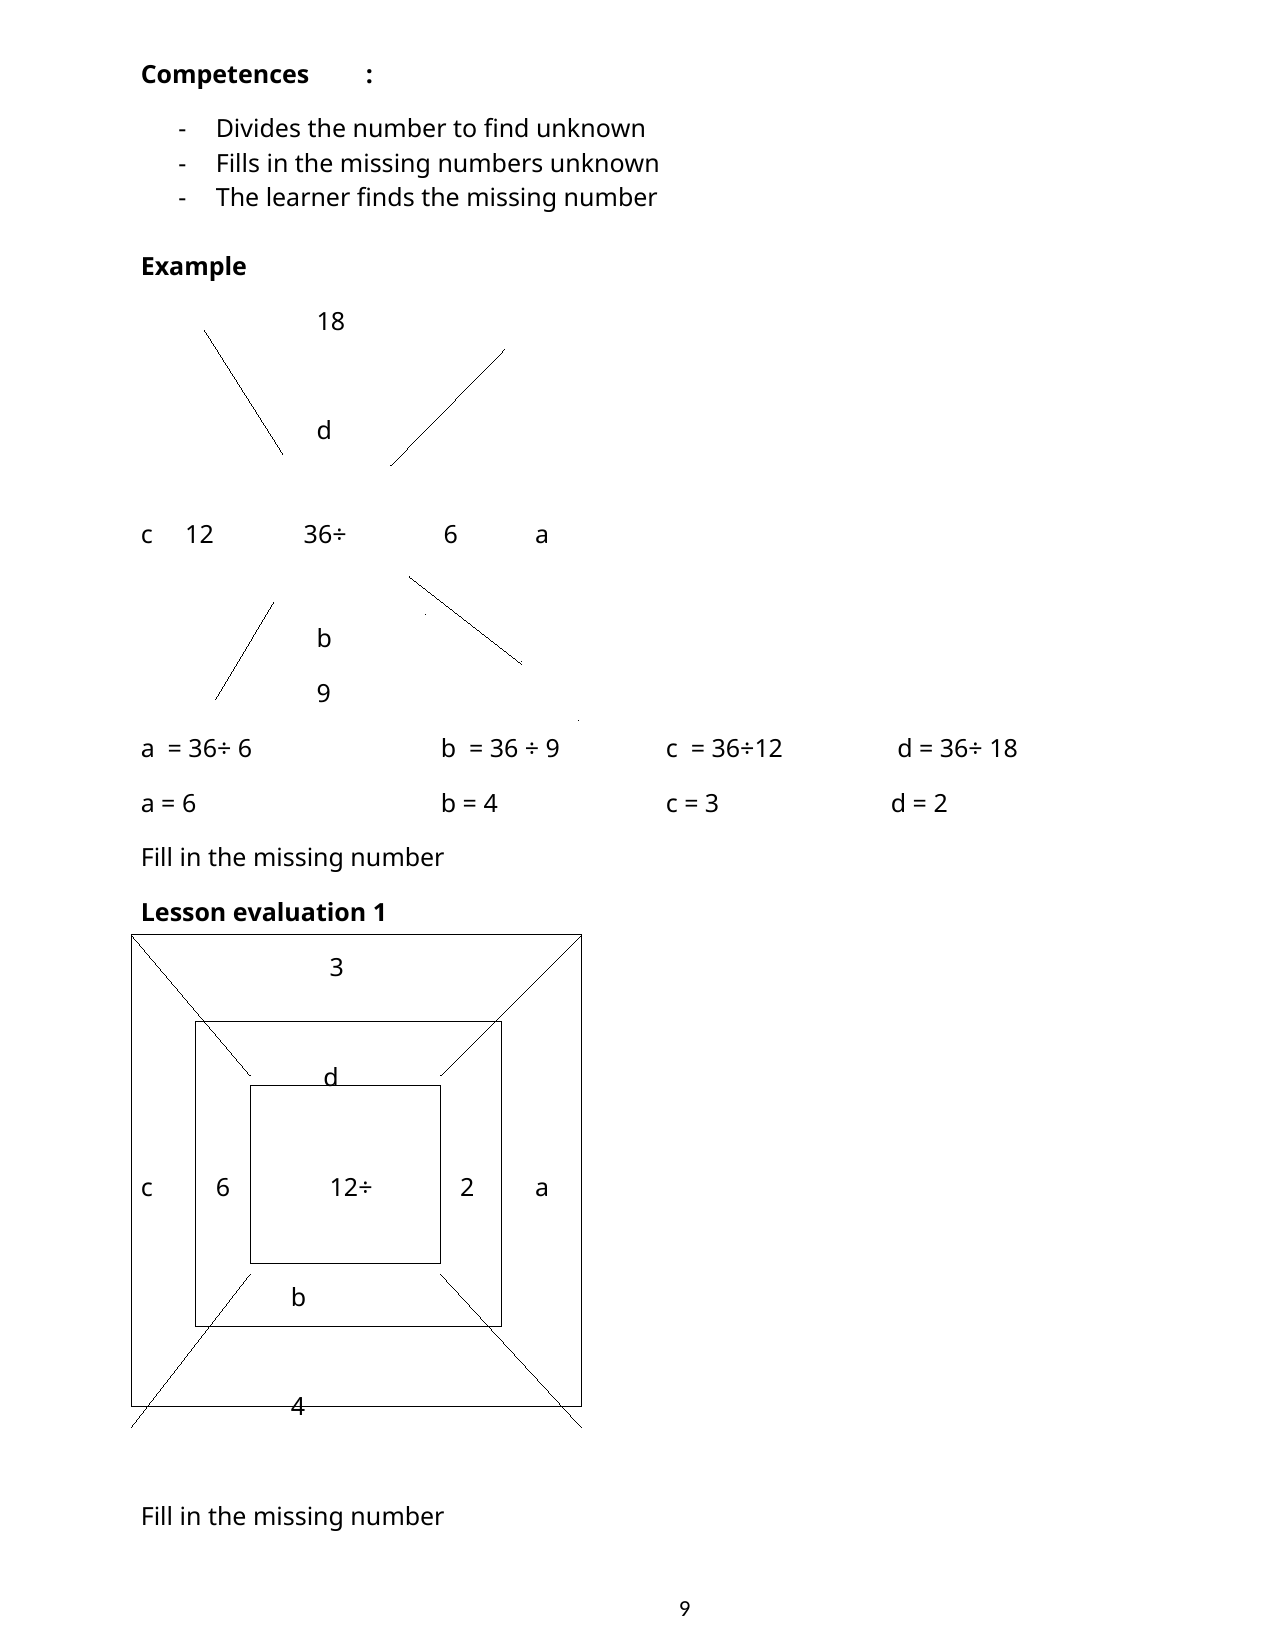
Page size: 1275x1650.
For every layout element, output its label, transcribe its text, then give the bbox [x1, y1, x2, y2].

text d [216, 1060, 1228, 1094]
text 18 [141, 303, 1228, 337]
text Lesson evaluation 1 [141, 895, 1228, 929]
text c 12 36÷ 6 a [141, 517, 1228, 551]
text a = 36÷ 6 b = 36 ÷ 9 c = 36÷12 d = 36÷ 18 [141, 730, 1228, 764]
text 3 [216, 950, 1228, 984]
text Fill in the missing number [141, 840, 1228, 874]
text Example [141, 248, 1228, 282]
list Divides the number to find unknown [178, 111, 1228, 145]
text b [141, 621, 1228, 654]
list The learner finds the missing number [178, 179, 1228, 213]
text b [141, 1279, 1228, 1313]
text a = 6 b = 4 c = 3 d = 2 [141, 785, 1228, 819]
text d [141, 413, 1228, 447]
text c 6 12÷ 2 a [141, 1169, 1228, 1203]
text Fill in the missing number [141, 1499, 1228, 1533]
text 9 [141, 675, 1228, 709]
text 4 [141, 1389, 1228, 1423]
list Fills in the missing numbers unknown [178, 145, 1228, 179]
text Competences : [141, 56, 1228, 90]
